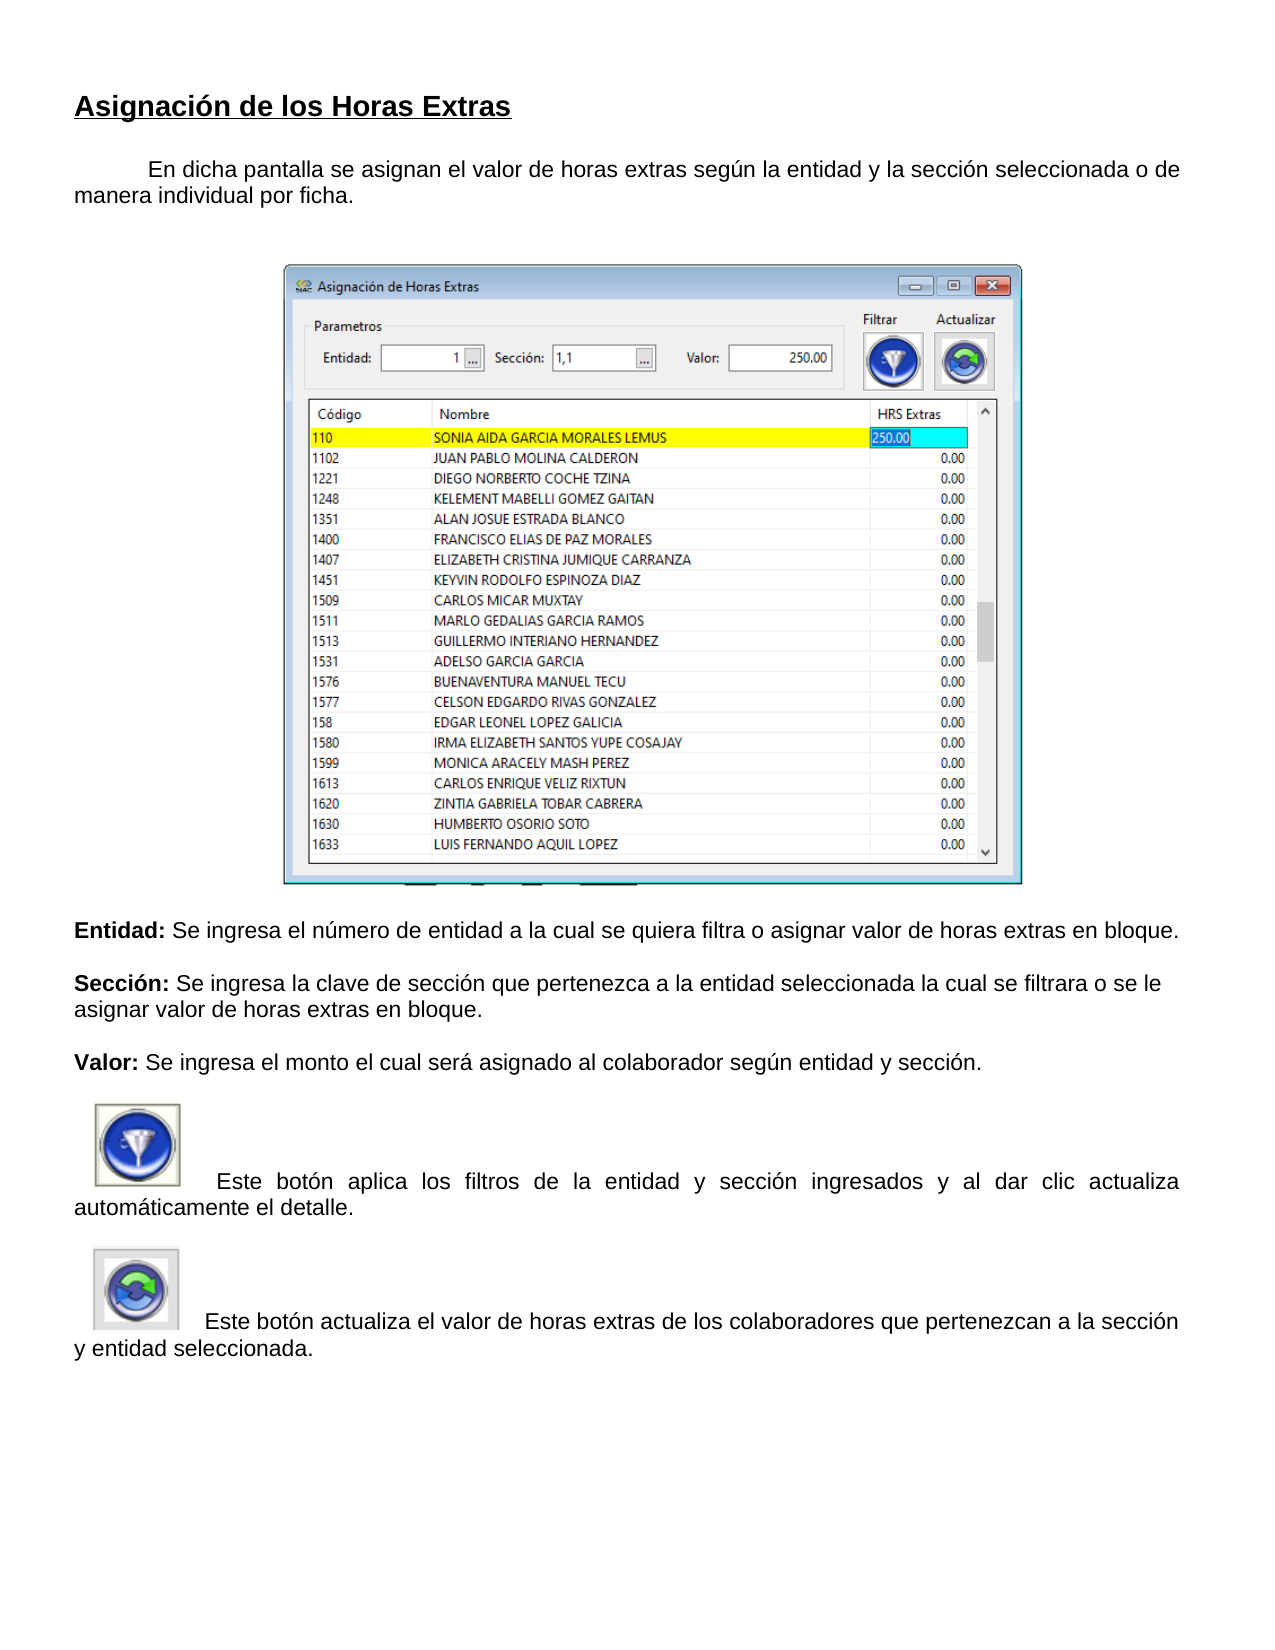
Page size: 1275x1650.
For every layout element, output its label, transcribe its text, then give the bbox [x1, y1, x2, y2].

text En dicha pantalla se asignan el valor de horas extras según la entidad y la sección seleccionada o de manera individual por ficha. [74, 156, 1181, 208]
text Valor: Se ingresa el monto el cual será asignado al colaborador según entidad y sección. [74, 1049, 1181, 1075]
text Este botón actualiza el valor de horas extras de los colaboradores que pertenezcan a la sección y entidad seleccionada. [74, 1247, 1181, 1361]
text Entidad: Se ingresa el número de entidad a la cual se quiera filtra o asignar valor de horas extras en bloque. [74, 917, 1181, 944]
text Sección: Se ingresa la clave de sección que pertenezca a la entidad seleccionada la cual se filtrara o se le asignar valor de horas extras en bloque. [74, 970, 1181, 1023]
text Este botón aplica los filtros de la entidad y sección ingresados y al dar clic actualiza automáticamente el detalle. [74, 1102, 1181, 1221]
text Asignación de los Horas Extras [74, 89, 1181, 122]
